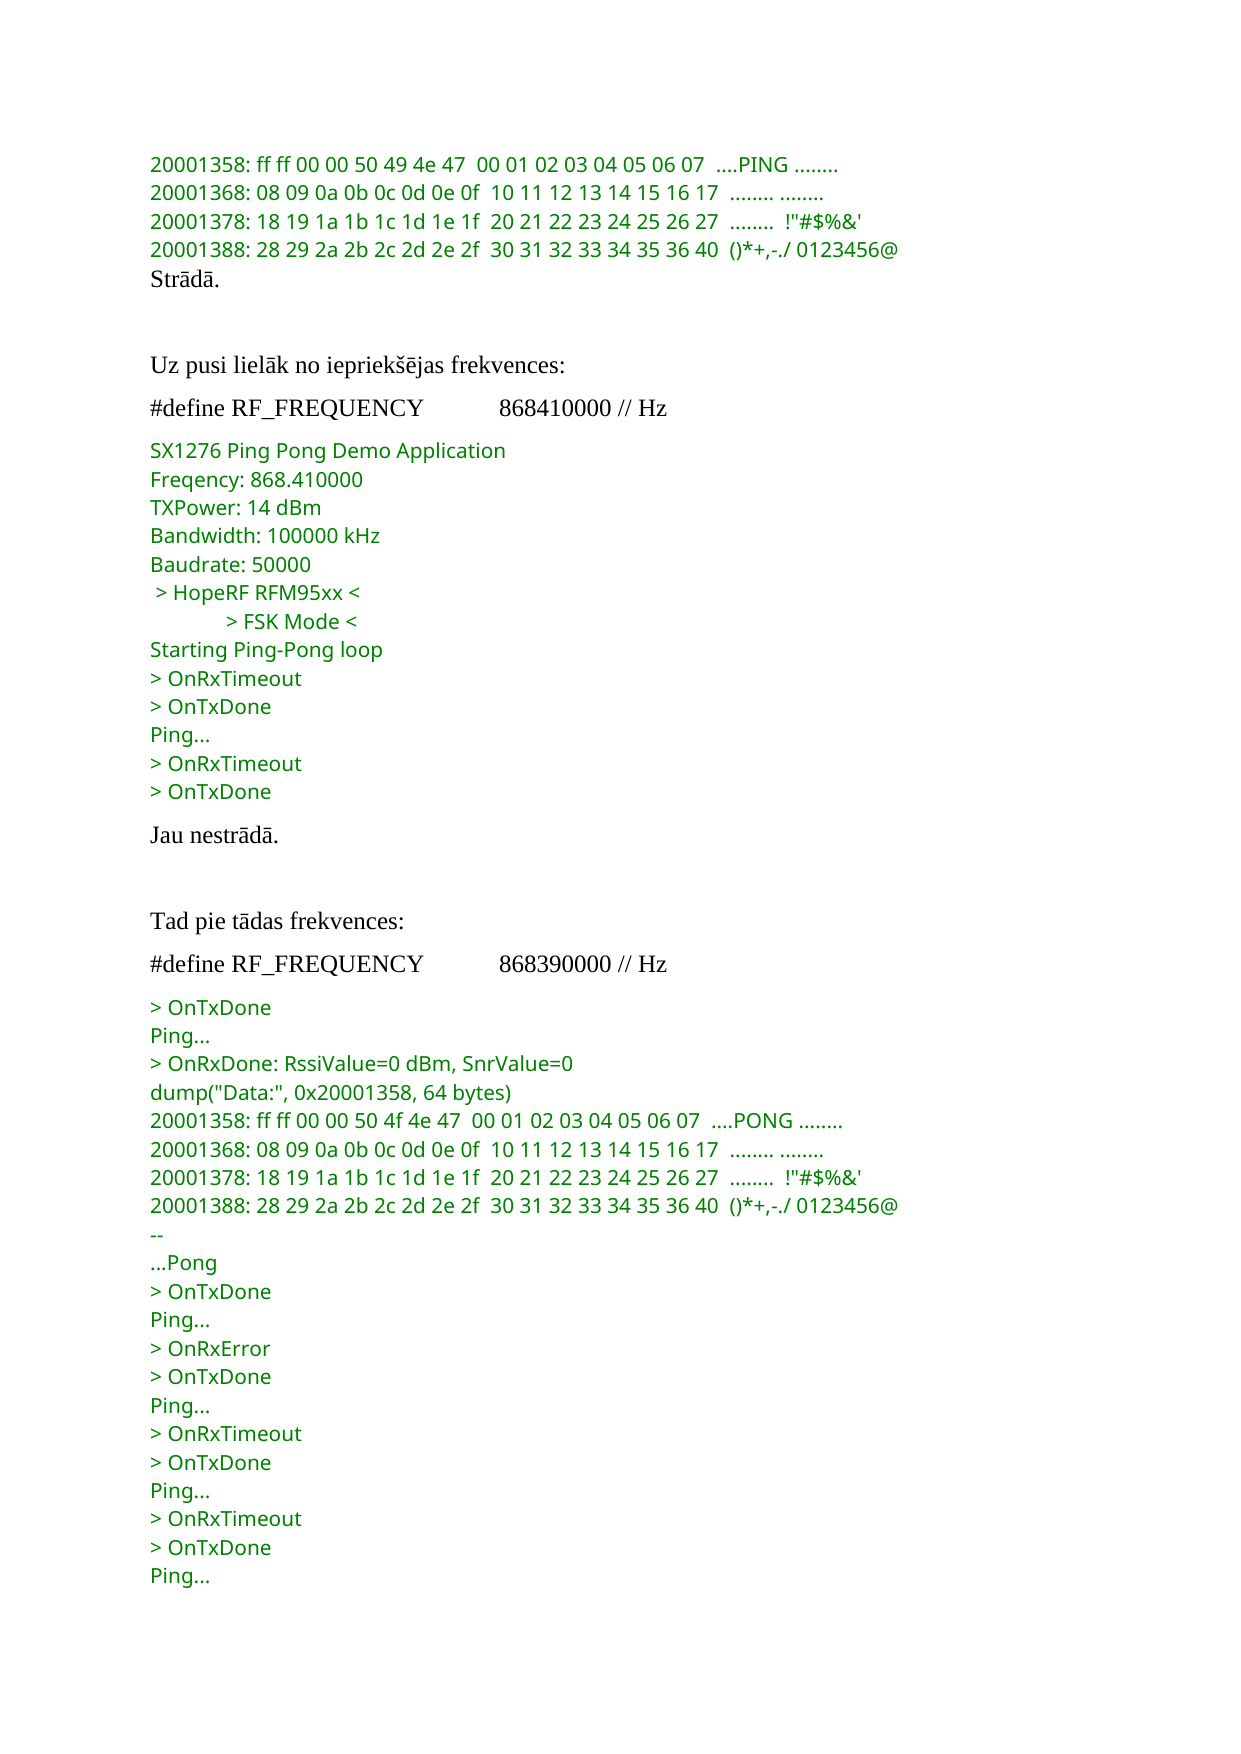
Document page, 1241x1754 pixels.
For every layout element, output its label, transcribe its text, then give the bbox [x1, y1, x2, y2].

text > OnTxDone [150, 1277, 1090, 1305]
text Starting Ping-Pong loop [150, 635, 1090, 664]
text Ping... [150, 1021, 1090, 1049]
text Strādā. [150, 264, 1090, 292]
text dump("Data:", 0x20001358, 64 bytes) [150, 1078, 1090, 1106]
text Ping... [150, 721, 1090, 749]
text > HopeRF RFM95xx < [150, 578, 1090, 607]
text > OnTxDone [150, 777, 1090, 806]
text > OnRxTimeout [150, 1419, 1090, 1448]
text 20001358: ff ff 00 00 50 4f 4e 47 00 01 02 03 04 05 06 07 ....PONG ........ [150, 1106, 1090, 1135]
text Ping... [150, 1561, 1090, 1590]
text Freqency: 868.410000 [150, 465, 1090, 493]
text Uz pusi lielāk no iepriekšējas frekvences: [150, 350, 1090, 379]
text 20001388: 28 29 2a 2b 2c 2d 2e 2f 30 31 32 33 34 35 36 40 ()*+,-./ 0123456@ [150, 235, 1090, 264]
text > OnRxError [150, 1334, 1090, 1362]
text Baudrate: 50000 [150, 550, 1090, 578]
text > OnTxDone [150, 1448, 1090, 1476]
text Ping... [150, 1476, 1090, 1504]
text -- [150, 1220, 1090, 1248]
text 20001368: 08 09 0a 0b 0c 0d 0e 0f 10 11 12 13 14 15 16 17 ........ ........ [150, 178, 1090, 207]
text Ping... [150, 1305, 1090, 1334]
text > OnRxTimeout [150, 1504, 1090, 1533]
text Bandwidth: 100000 kHz [150, 522, 1090, 550]
text Ping... [150, 1391, 1090, 1419]
text > OnRxDone: RssiValue=0 dBm, SnrValue=0 [150, 1049, 1090, 1078]
text 20001378: 18 19 1a 1b 1c 1d 1e 1f 20 21 22 23 24 25 26 27 ........ !"#$%&' [150, 207, 1090, 235]
text TXPower: 14 dBm [150, 493, 1090, 522]
text > OnTxDone [150, 1362, 1090, 1391]
text SX1276 Ping Pong Demo Application [150, 436, 1090, 465]
text > OnTxDone [150, 692, 1090, 721]
text > OnRxTimeout [150, 664, 1090, 692]
text Jau nestrādā. [150, 820, 1090, 849]
text Tad pie tādas frekvences: [150, 906, 1090, 935]
text ...Pong [150, 1248, 1090, 1277]
text 20001368: 08 09 0a 0b 0c 0d 0e 0f 10 11 12 13 14 15 16 17 ........ ........ [150, 1135, 1090, 1163]
text > OnTxDone [150, 993, 1090, 1021]
text #define RF_FREQUENCY 868390000 // Hz [150, 949, 1090, 978]
text > OnTxDone [150, 1533, 1090, 1561]
text 20001378: 18 19 1a 1b 1c 1d 1e 1f 20 21 22 23 24 25 26 27 ........ !"#$%&' [150, 1163, 1090, 1192]
text #define RF_FREQUENCY 868410000 // Hz [150, 393, 1090, 422]
text > OnRxTimeout [150, 749, 1090, 777]
text 20001388: 28 29 2a 2b 2c 2d 2e 2f 30 31 32 33 34 35 36 40 ()*+,-./ 0123456@ [150, 1192, 1090, 1220]
text 20001358: ff ff 00 00 50 49 4e 47 00 01 02 03 04 05 06 07 ....PING ........ [150, 150, 1090, 178]
text > FSK Mode < [150, 607, 1090, 635]
